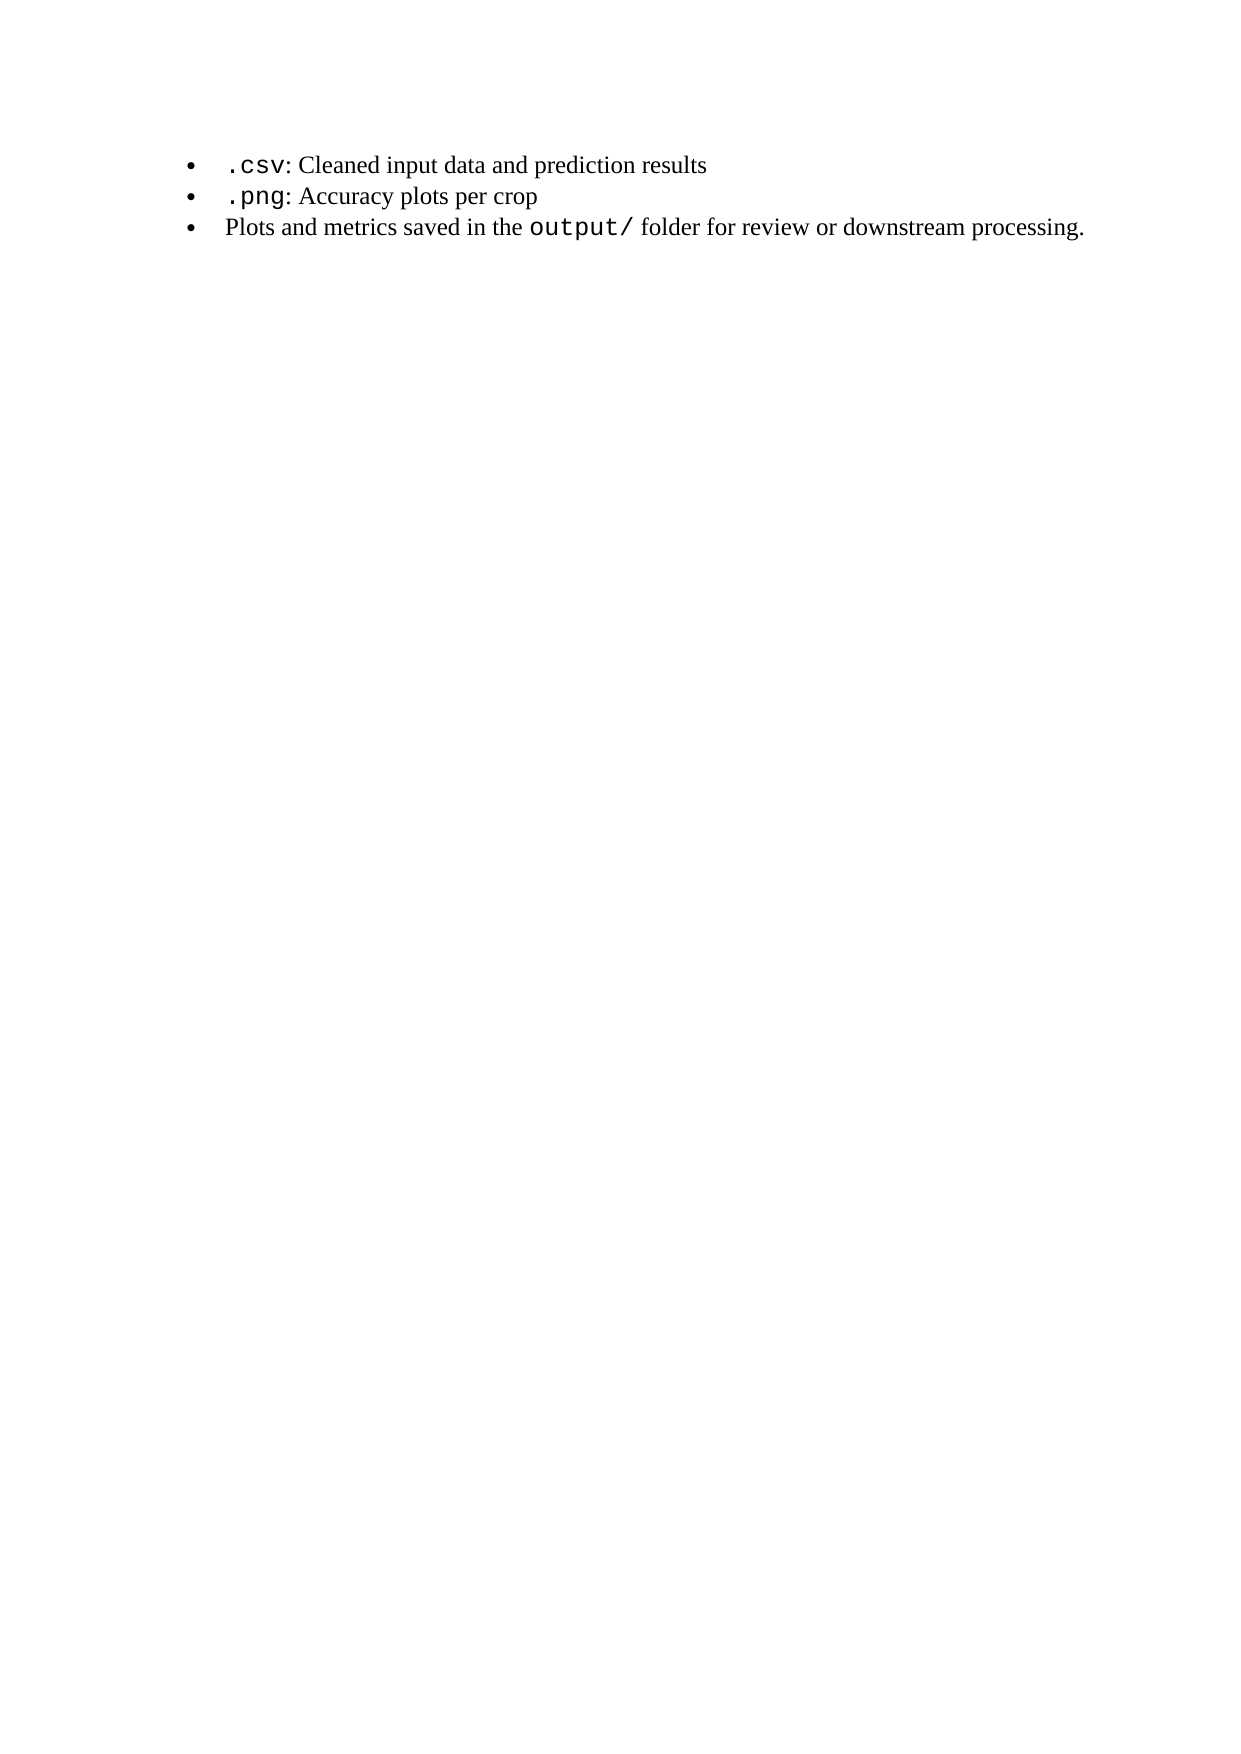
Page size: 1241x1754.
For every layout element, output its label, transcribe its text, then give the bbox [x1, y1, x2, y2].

list Plots and metrics saved in the output/ folder for review or downstream processing. [187, 212, 1090, 242]
list .csv: Cleaned input data and prediction results [187, 150, 1090, 181]
list .png: Accuracy plots per crop [187, 181, 1090, 212]
